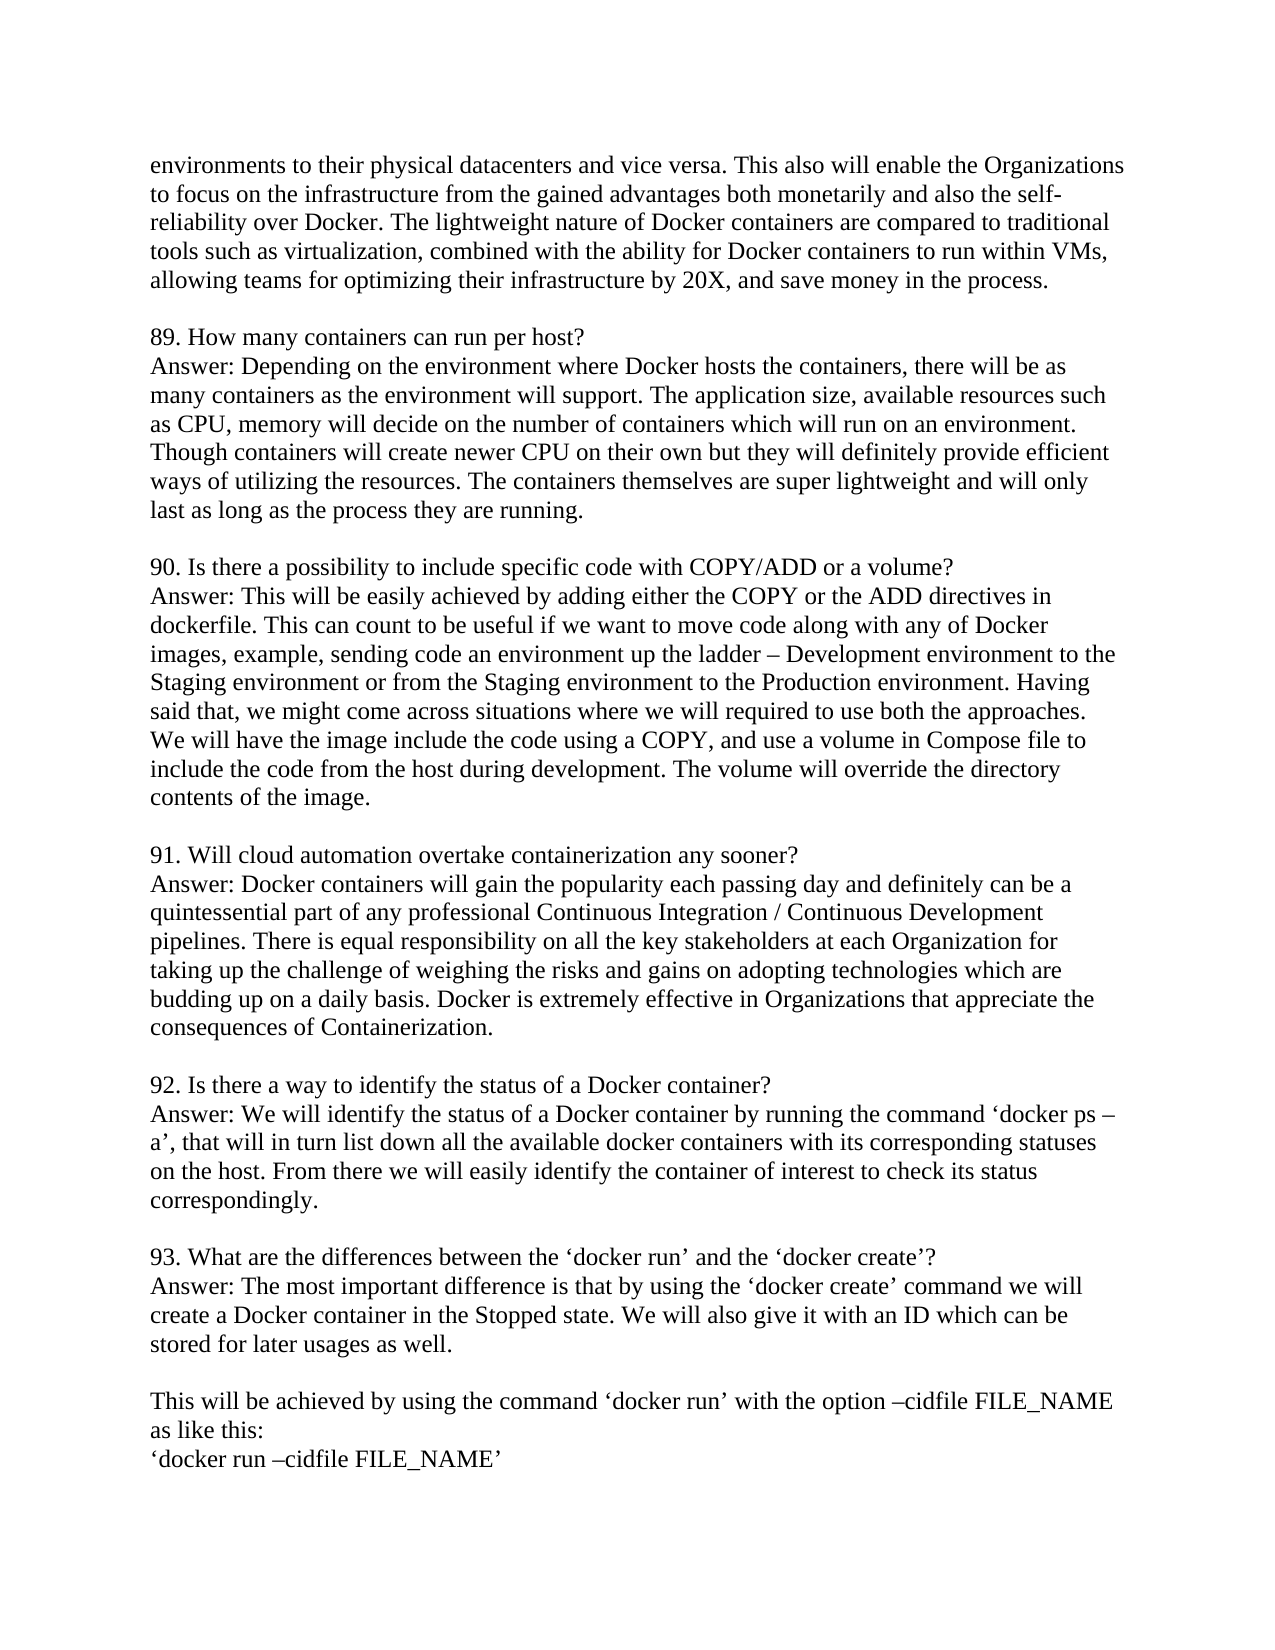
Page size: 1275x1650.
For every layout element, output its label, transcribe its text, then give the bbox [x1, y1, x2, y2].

text ‘docker run –cidfile FILE_NAME’ [150, 1444, 1125, 1472]
text 92. Is there a way to identify the status of a Docker container? [150, 1070, 1125, 1099]
text Answer: The most important difference is that by using the ‘docker create’ command we will create a Docker container in the Stopped state. We will also give it with an ID which can be stored for later usages as well. [150, 1271, 1125, 1357]
text 89. How many containers can run per host? [150, 322, 1125, 351]
text Answer: Depending on the environment where Docker hosts the containers, there will be as many containers as the environment will support. The application size, available resources such as CPU, memory will decide on the number of containers which will run on an environment. Though containers will create newer CPU on their own but they will definitely provide efficient ways of utilizing the resources. The containers themselves are super lightweight and will only last as long as the process they are running. [150, 351, 1125, 524]
text 90. Is there a possibility to include specific code with COPY/ADD or a volume? [150, 552, 1125, 581]
text Answer: We will identify the status of a Docker container by running the command ‘docker ps –a’, that will in turn list down all the available docker containers with its corresponding statuses on the host. From there we will easily identify the container of interest to check its status correspondingly. [150, 1099, 1125, 1214]
text Answer: Docker containers will gain the popularity each passing day and definitely can be a quintessential part of any professional Continuous Integration / Continuous Development pipelines. There is equal responsibility on all the key stakeholders at each Organization for taking up the challenge of weighing the risks and gains on adopting technologies which are budding up on a daily basis. Docker is extremely effective in Organizations that appreciate the consequences of Containerization. [150, 869, 1125, 1041]
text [150, 150, 1125, 294]
text This will be achieved by using the command ‘docker run’ with the option –cidfile FILE_NAME as like this: [150, 1386, 1125, 1444]
text 91. Will cloud automation overtake containerization any sooner? [150, 840, 1125, 869]
text 93. What are the differences between the ‘docker run’ and the ‘docker create’? [150, 1242, 1125, 1271]
text Answer: This will be easily achieved by adding either the COPY or the ADD directives in dockerfile. This can count to be useful if we want to move code along with any of Docker images, example, sending code an environment up the ladder – Development environment to the Staging environment or from the Staging environment to the Production environment. Having said that, we might come across situations where we will required to use both the approaches. We will have the image include the code using a COPY, and use a volume in Compose file to include the code from the host during development. The volume will override the directory contents of the image. [150, 581, 1125, 811]
